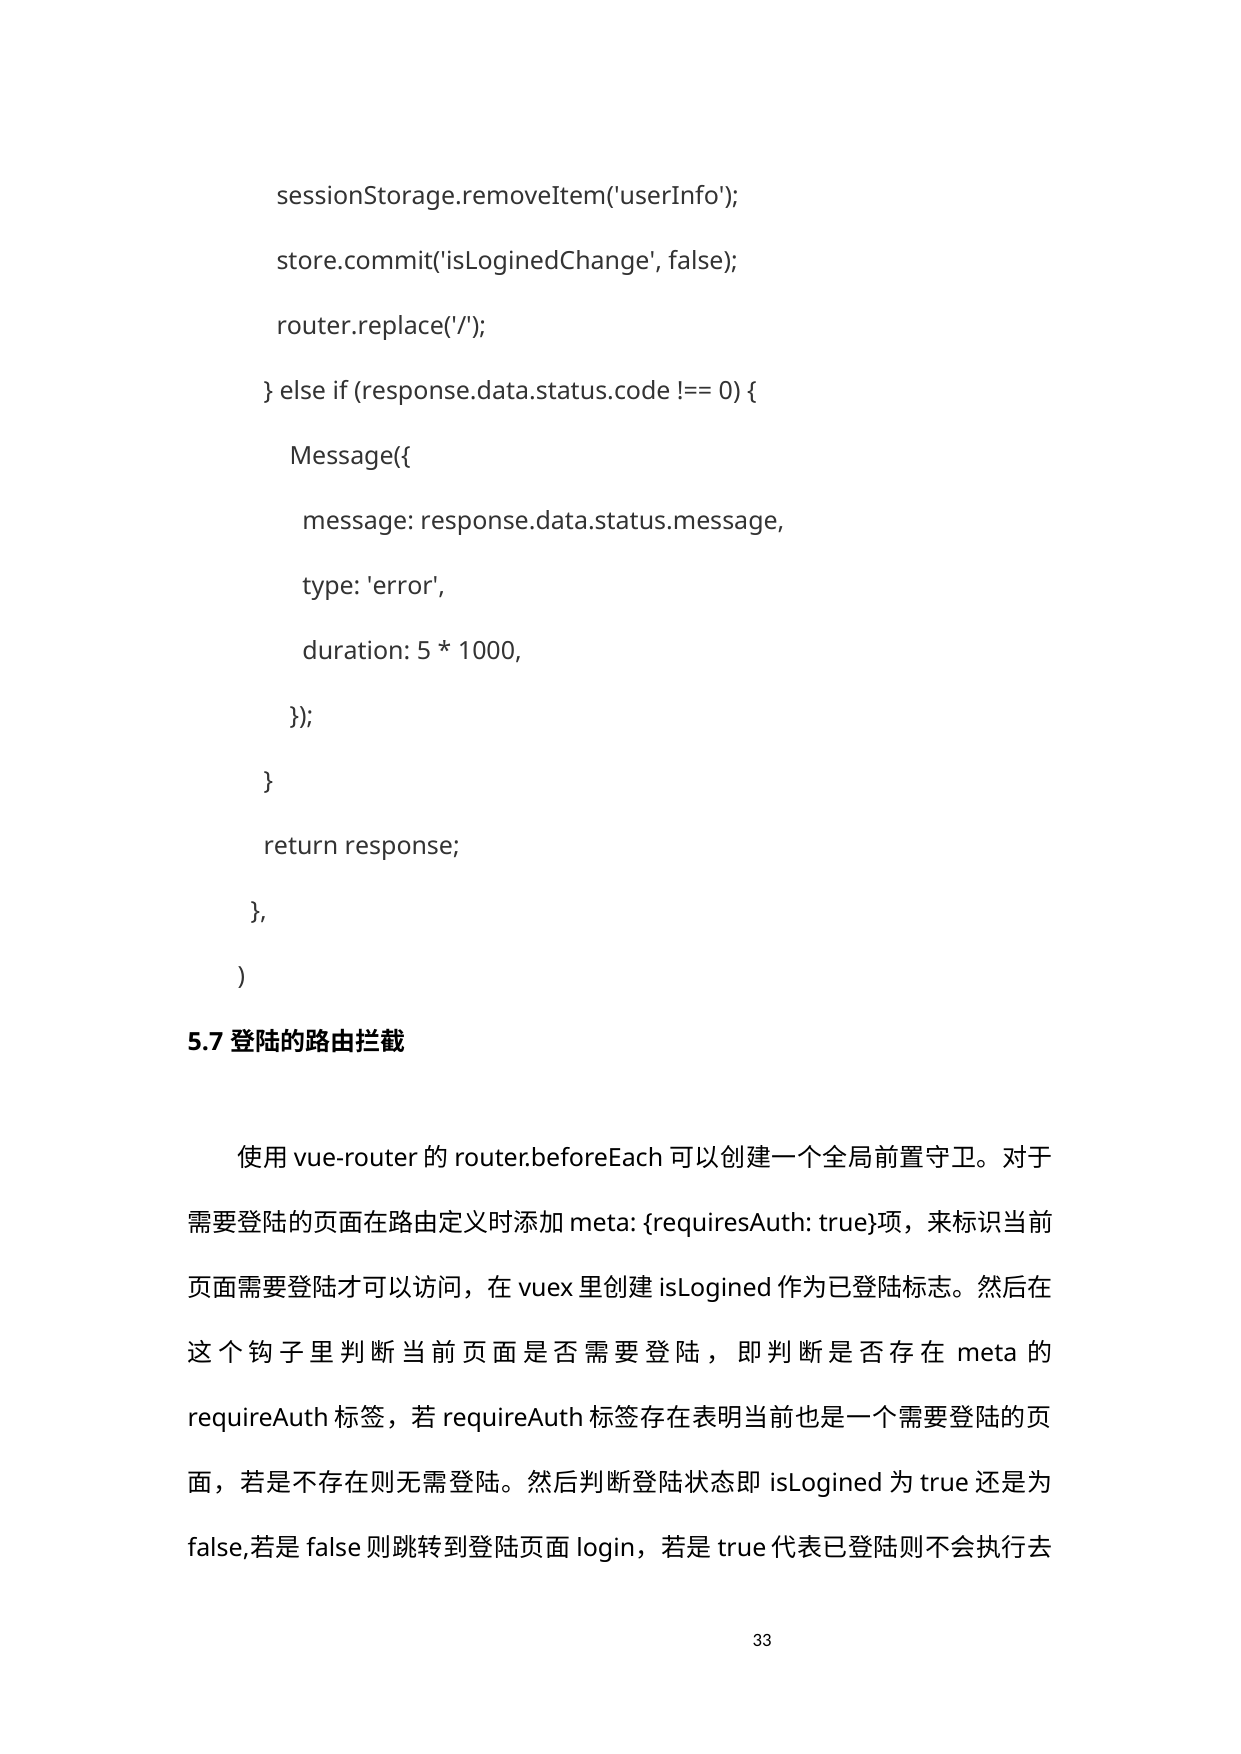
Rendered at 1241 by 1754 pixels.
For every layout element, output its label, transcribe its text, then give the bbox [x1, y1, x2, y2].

subtitle 5.7 登陆的路由拦截 [187, 1007, 1053, 1072]
text type: 'error', [187, 552, 1053, 617]
text } [187, 747, 1053, 812]
text duration: 5 * 1000, [187, 617, 1053, 682]
text store.commit('isLoginedChange', false); [187, 227, 1053, 292]
text router.replace('/'); [187, 292, 1053, 357]
text }); [187, 682, 1053, 747]
text return response; [187, 812, 1053, 877]
text } else if (response.data.status.code !== 0) { [187, 357, 1053, 422]
text }, [187, 877, 1053, 942]
text message: response.data.status.message, [187, 487, 1053, 552]
text sessionStorage.removeItem('userInfo'); [187, 162, 1053, 227]
text ) [187, 942, 1053, 1007]
text Message({ [187, 422, 1053, 487]
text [187, 1123, 1053, 1578]
